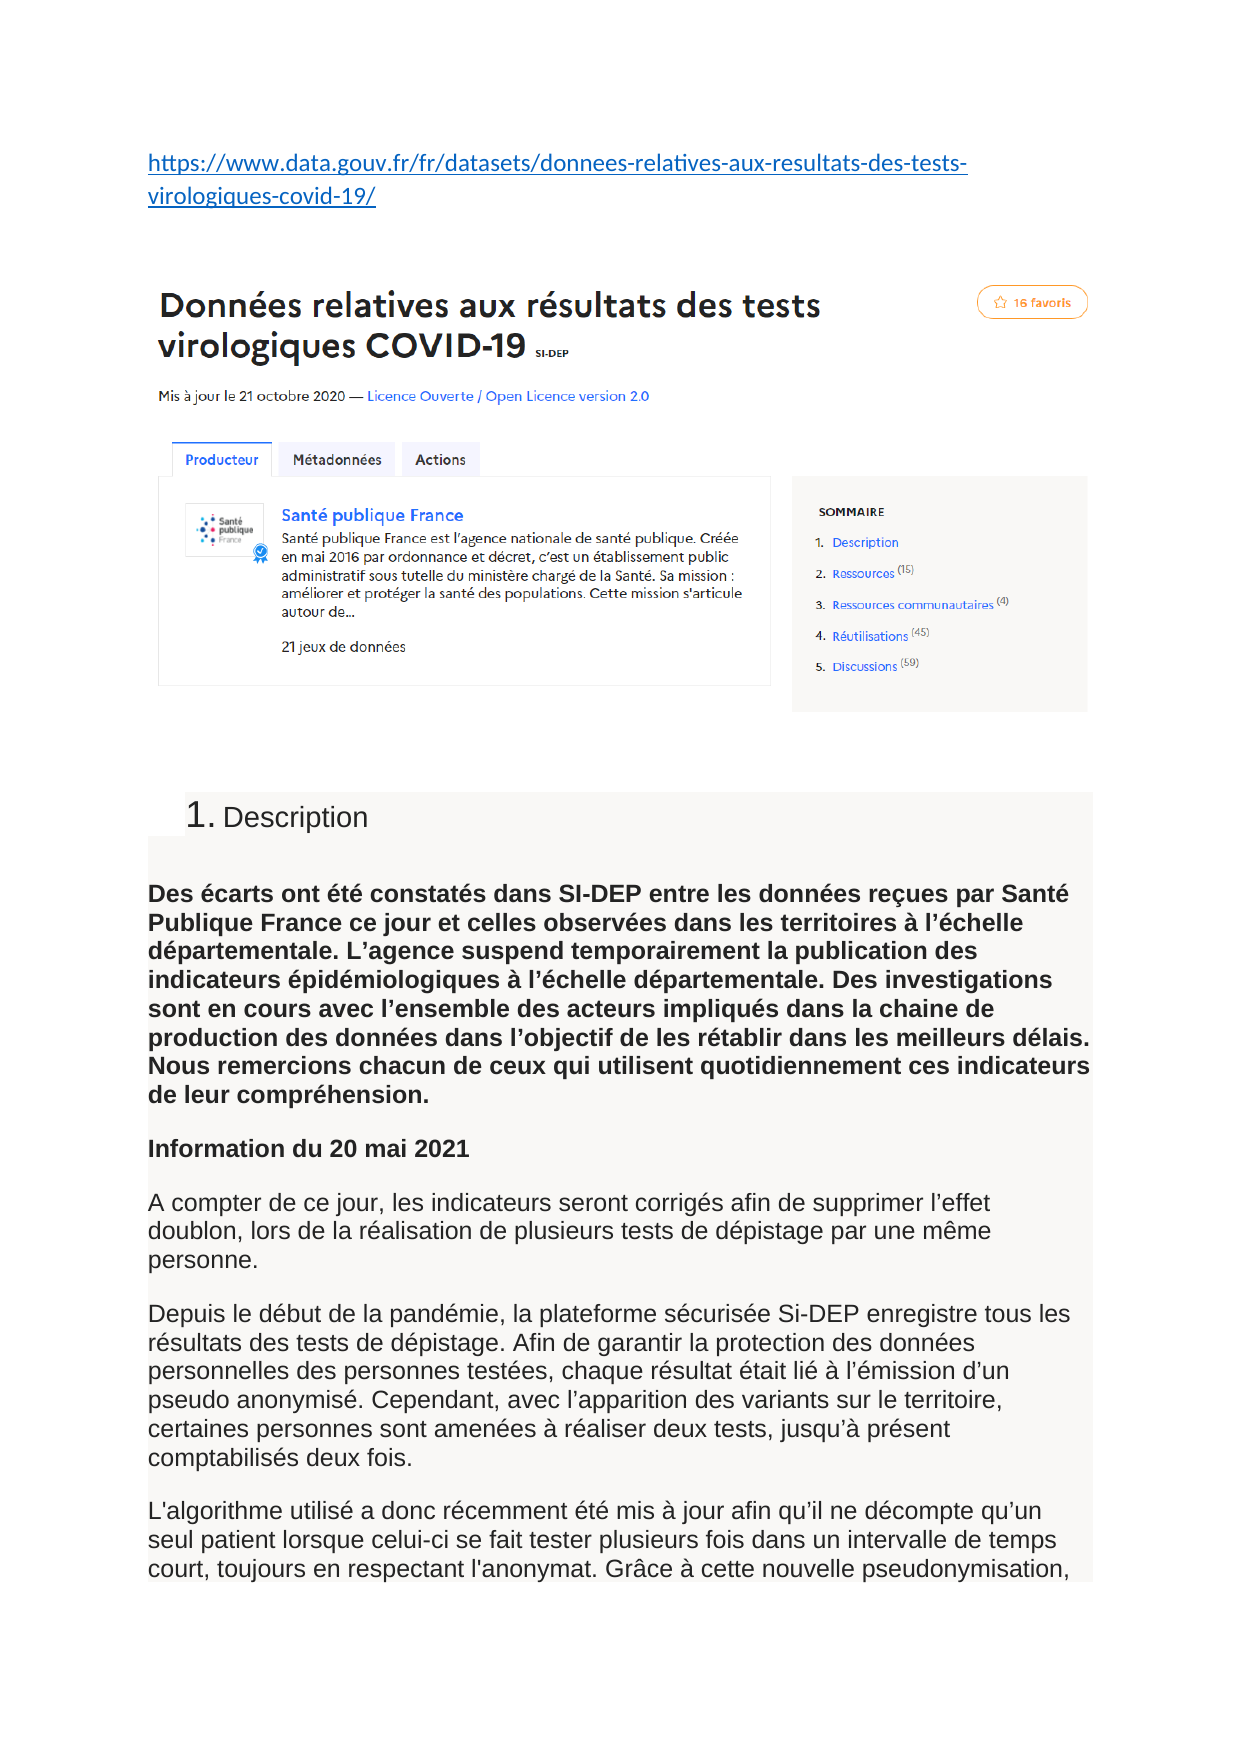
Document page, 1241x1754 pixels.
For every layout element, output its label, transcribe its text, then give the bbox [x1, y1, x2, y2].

text A compter de ce jour, les indicateurs seront corrigés afin de supprimer l’effet doublon, lors de la réalisation de plusieurs tests de dépistage par une même personne. [148, 1187, 1093, 1274]
text Information du 20 mai 2021 [148, 1134, 1093, 1162]
subtitle Description [185, 792, 1093, 836]
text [148, 1496, 1093, 1582]
text Des écarts ont été constatés dans SI-DEP entre les données reçues par Santé Publique France ce jour et celles observées dans les territoires à l’échelle départementale. L’agence suspend temporairement la publication des indicateurs épidémiologiques à l’échelle départementale. Des investigations sont en cours avec l’ensemble des acteurs impliqués dans la chaine de production des données dans l’objectif de les rétablir dans les meilleurs délais. Nous remercions chacun de ceux qui utilisent quotidiennement ces indicateurs de leur compréhension. [148, 879, 1093, 1109]
text https://www.data.gouv.fr/fr/datasets/donnees-relatives-aux-resultats-des-tests-virologiques-covid-19/ [148, 148, 1093, 211]
text Depuis le début de la pandémie, la plateforme sécurisée Si-DEP enregistre tous les résultats des tests de dépistage. Afin de garantir la protection des données personnelles des personnes testées, chaque résultat était lié à l’émission d’un pseudo anonymisé. Cependant, avec l’apparition des variants sur le territoire, certaines personnes sont amenées à réaliser deux tests, jusqu’à présent comptabilisés deux fois. [148, 1299, 1093, 1471]
picture [147, 279, 1093, 724]
